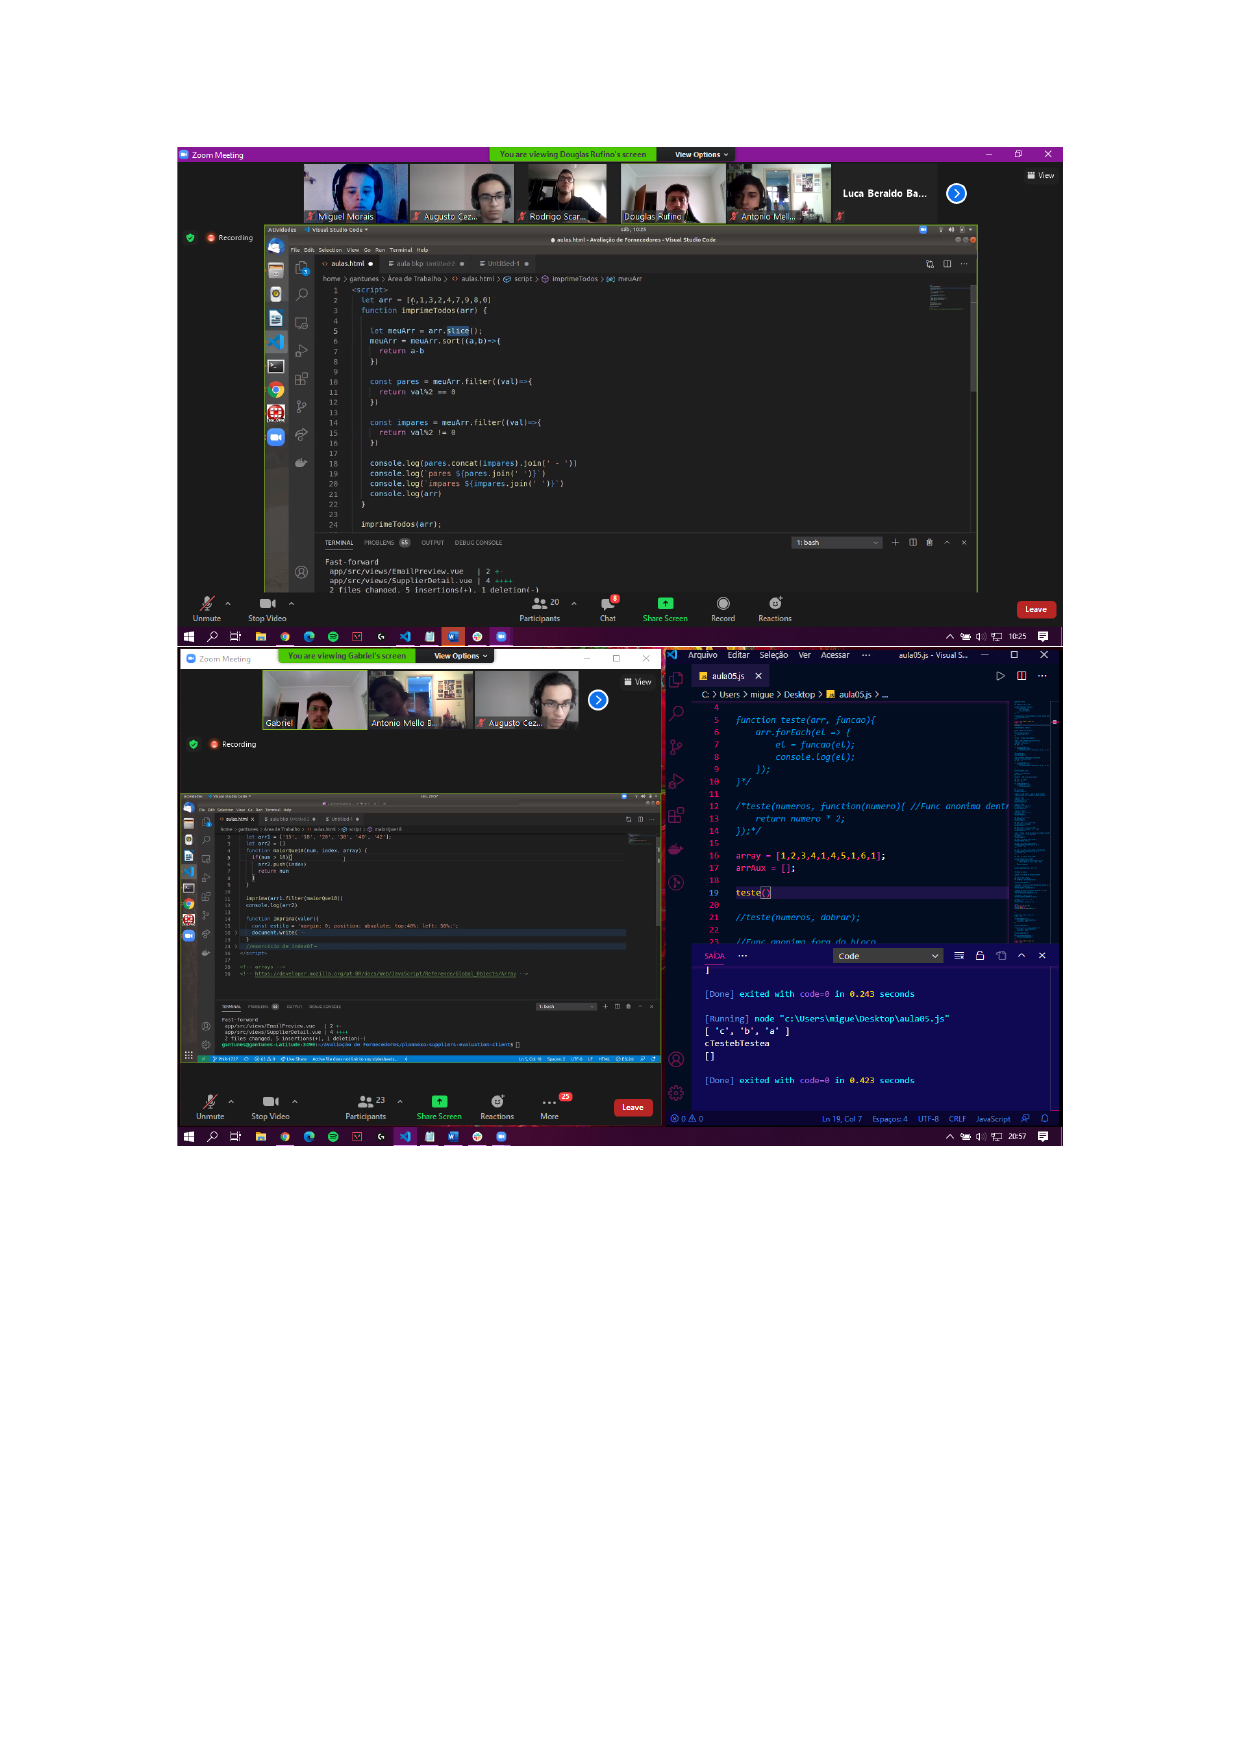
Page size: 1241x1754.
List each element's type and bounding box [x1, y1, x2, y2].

picture [177, 147, 1063, 646]
picture [177, 647, 1063, 1146]
